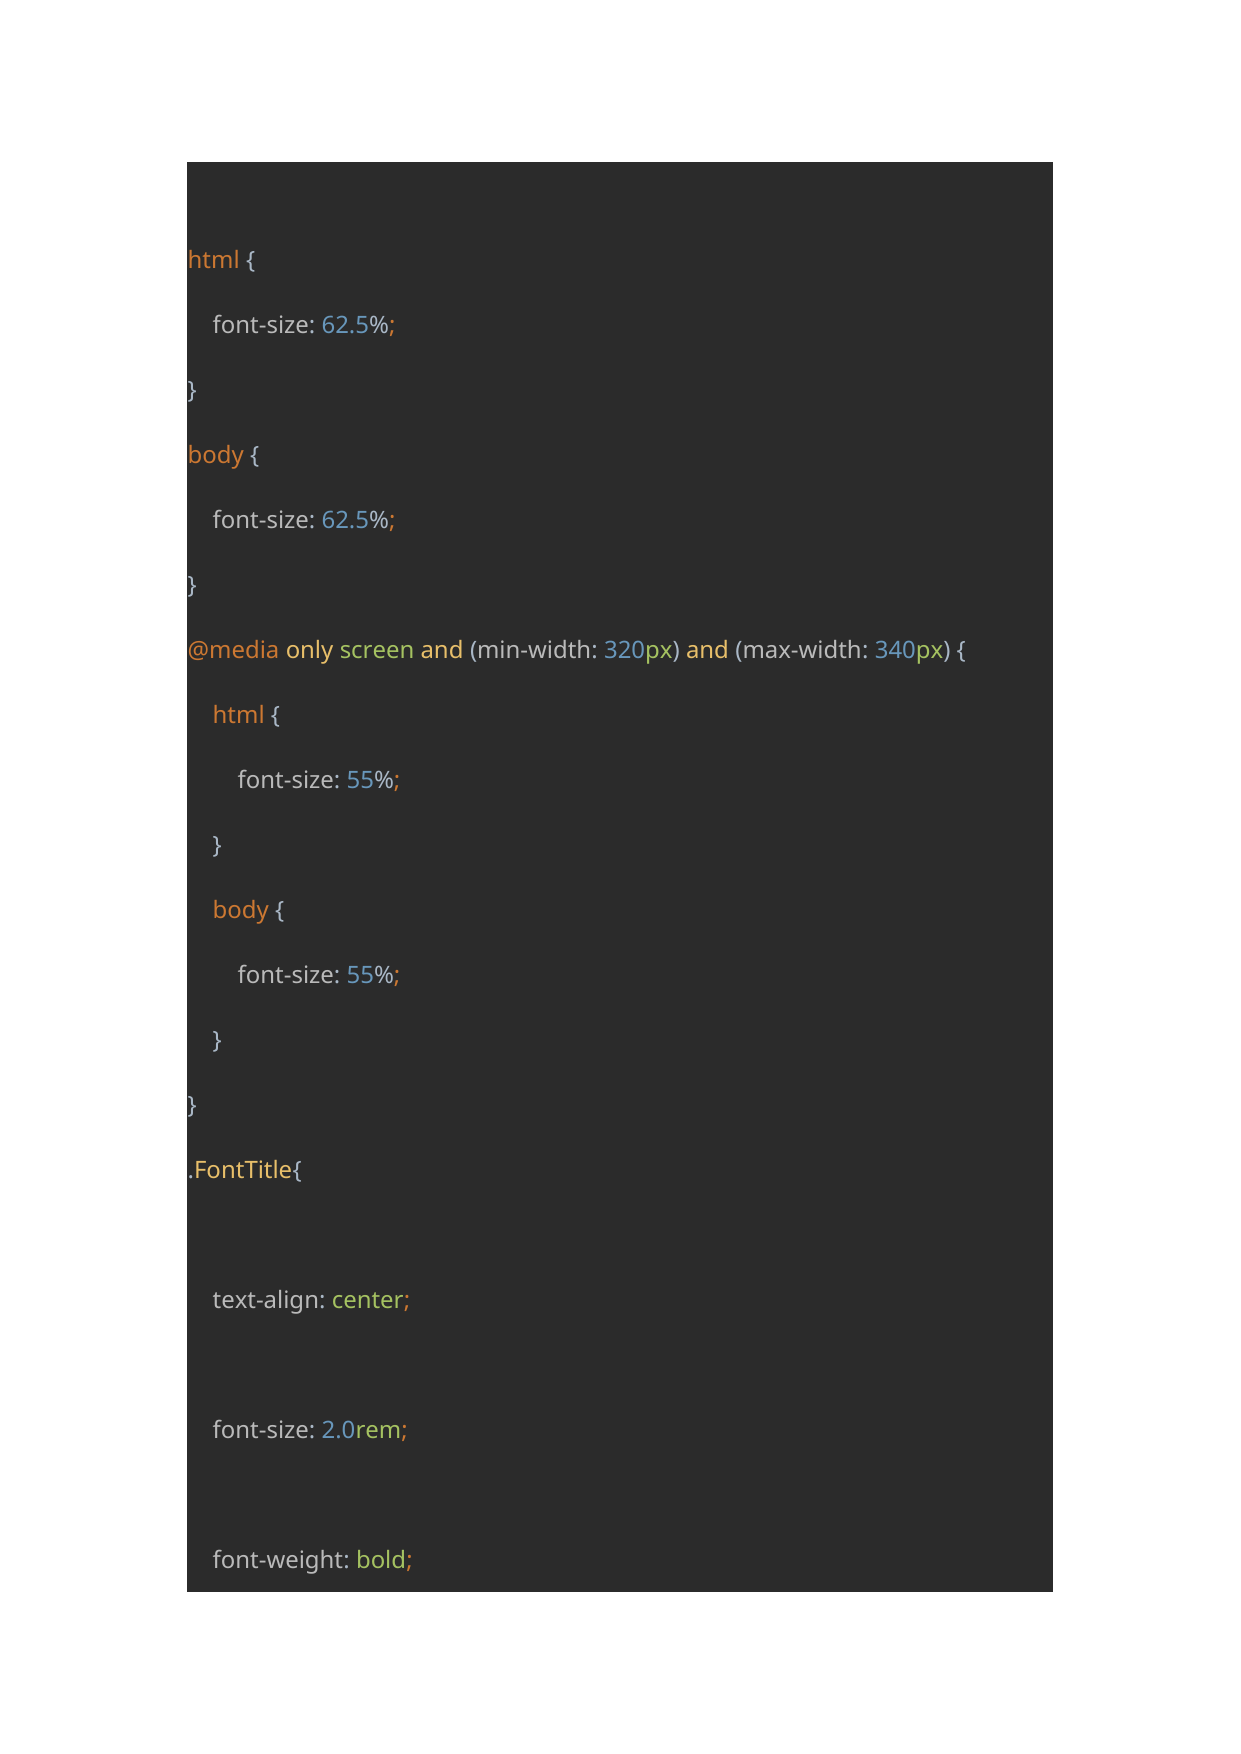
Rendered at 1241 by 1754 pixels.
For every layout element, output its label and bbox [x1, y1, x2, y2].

text [187, 1137, 1053, 1592]
text [187, 162, 1053, 1137]
